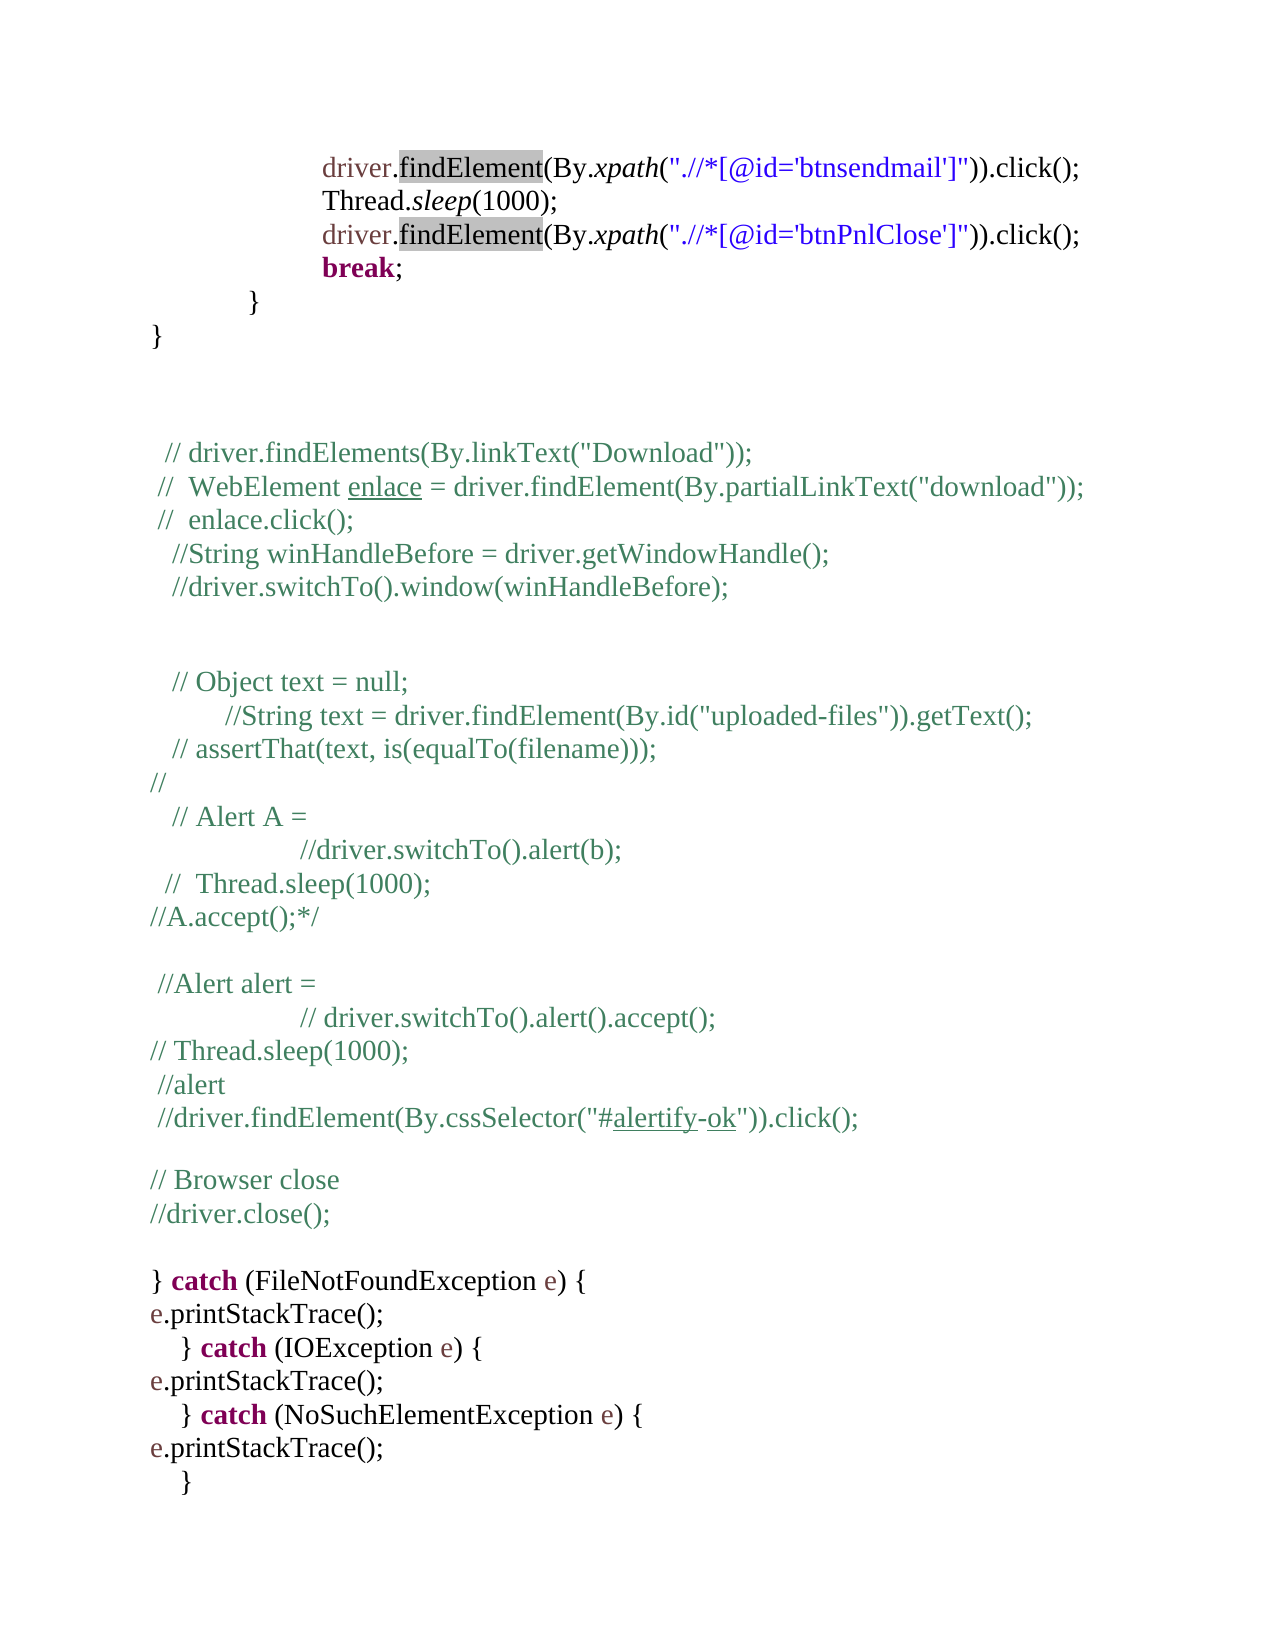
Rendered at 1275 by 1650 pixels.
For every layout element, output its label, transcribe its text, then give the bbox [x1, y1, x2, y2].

text } [150, 318, 1125, 351]
text // Alert A = [150, 799, 1125, 832]
text //String text = driver.findElement(By.id("uploaded-files")).getText(); [150, 698, 1125, 732]
text driver.findElement(By.xpath(".//*[@id='btnsendmail']")).click(); [543, 150, 1125, 183]
text e.printStackTrace(); [150, 1431, 1125, 1464]
text //A.accept();*/ [150, 899, 1125, 933]
text // Browser close [150, 1162, 1125, 1196]
text // [150, 765, 1125, 799]
text } [150, 284, 1125, 318]
text driver.findElement(By.xpath(".//*[@id='btnPnlClose']")).click(); [150, 217, 399, 251]
text // enlace.click(); [150, 502, 1125, 536]
text } catch (IOException e) { [150, 1330, 1125, 1363]
text //driver.findElement(By.cssSelector("#alertify-ok")).click(); [150, 1101, 1125, 1134]
text Thread.sleep(1000); [150, 183, 1125, 217]
text //Alert alert = [150, 966, 1125, 1000]
text driver.findElement(By.xpath(".//*[@id='btnsendmail']")).click(); [150, 150, 399, 183]
text } catch (FileNotFoundException e) { [150, 1263, 1125, 1296]
text } [150, 1464, 1125, 1498]
text e.printStackTrace(); [150, 1363, 1125, 1397]
text //driver.switchTo().window(winHandleBefore); [150, 569, 1125, 603]
text // driver.switchTo().alert().accept(); [150, 1000, 1125, 1033]
text // WebElement enlace = driver.findElement(By.partialLinkText("download")); [150, 469, 1125, 502]
text // Thread.sleep(1000); [150, 866, 1125, 899]
text //driver.switchTo().alert(b); [150, 832, 1125, 866]
text //alert [150, 1067, 1125, 1101]
text // assertThat(text, is(equalTo(filename))); [150, 732, 1125, 765]
text } catch (NoSuchElementException e) { [150, 1397, 1125, 1431]
text //driver.close(); [150, 1196, 1125, 1229]
text //String winHandleBefore = driver.getWindowHandle(); [150, 536, 1125, 569]
text e.printStackTrace(); [150, 1296, 1125, 1330]
text // Object text = null; [150, 664, 1125, 698]
text break; [150, 251, 1125, 284]
text // Thread.sleep(1000); [150, 1033, 1125, 1067]
text // driver.findElements(By.linkText("Download")); [150, 435, 1125, 469]
text driver.findElement(By.xpath(".//*[@id='btnPnlClose']")).click(); [543, 217, 1125, 251]
